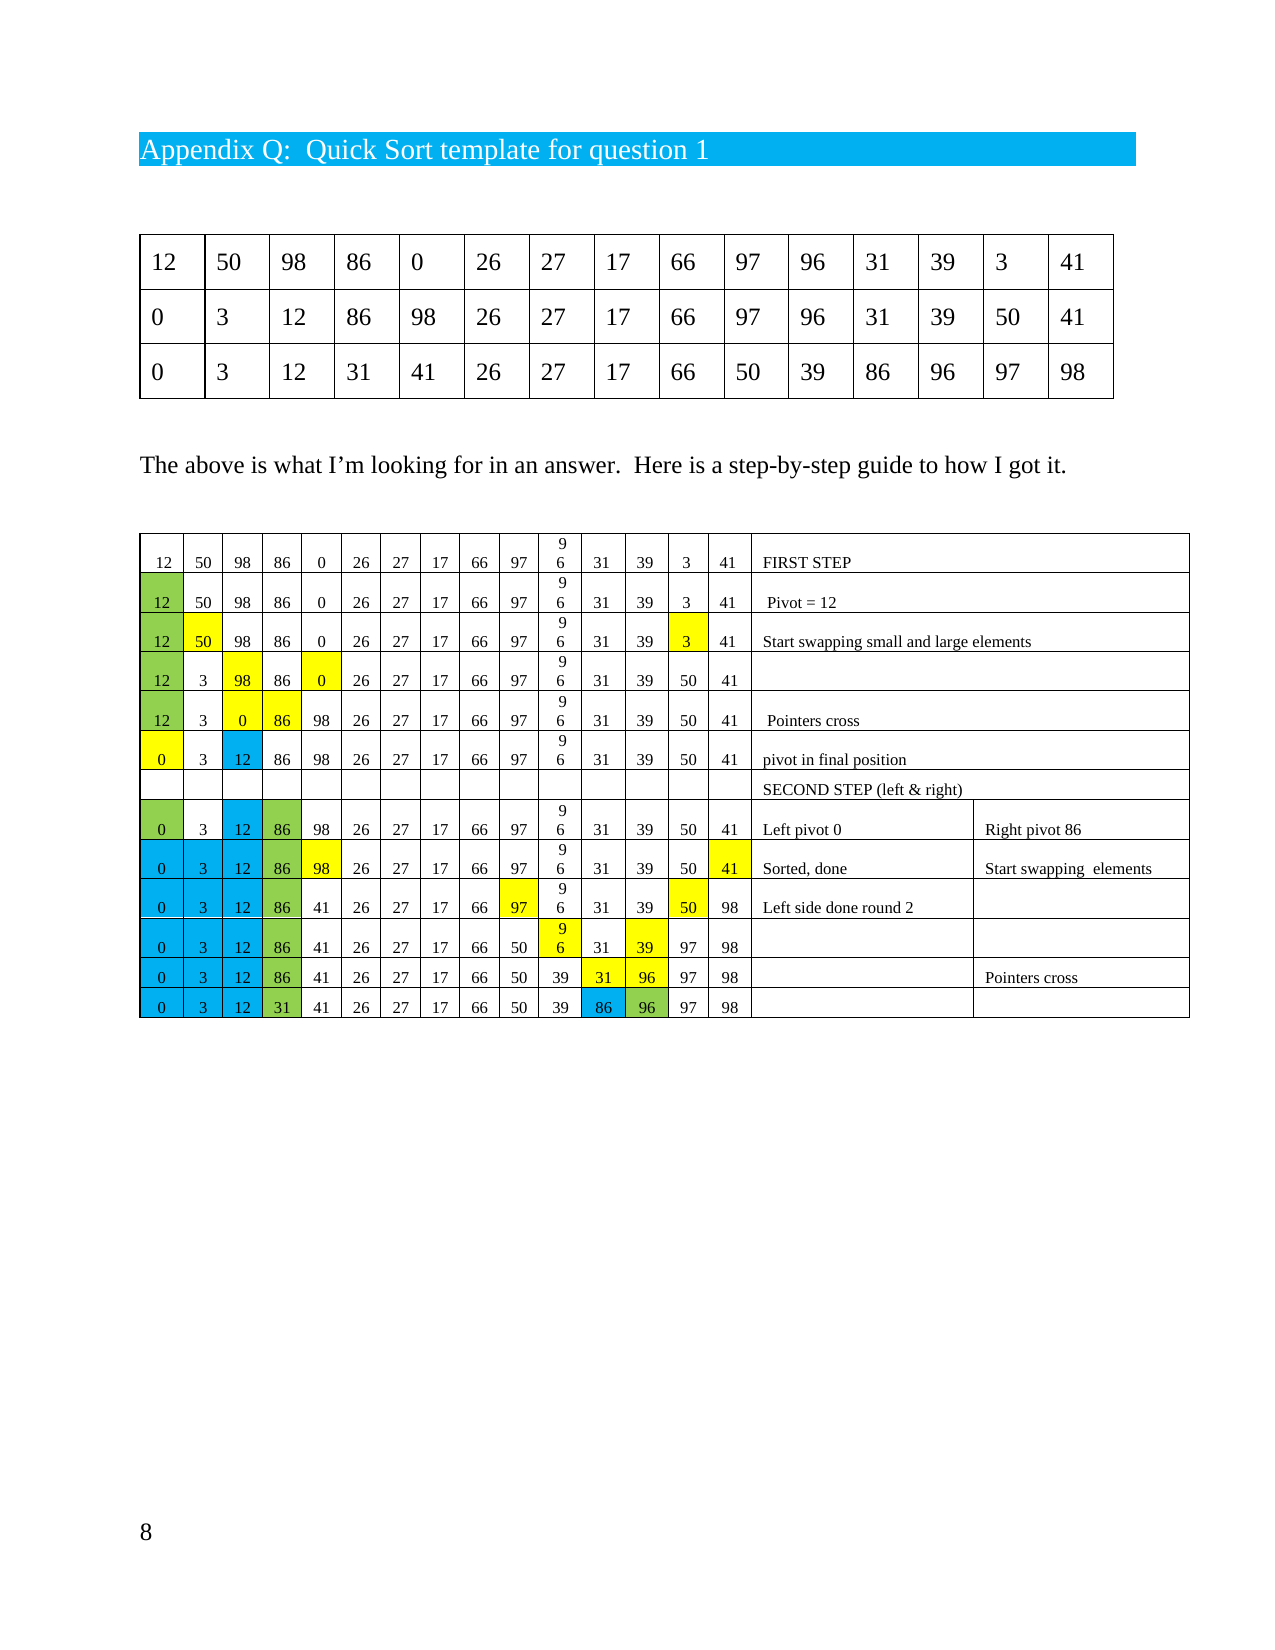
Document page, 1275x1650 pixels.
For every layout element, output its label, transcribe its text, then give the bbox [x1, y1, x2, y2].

table_cell 31 [582, 613, 625, 651]
table_cell 31 [582, 691, 625, 730]
table_cell 98 [709, 988, 751, 1017]
table_cell Pivot = 12 [752, 573, 1189, 612]
table_cell 97 [500, 613, 538, 651]
table_cell 0 [302, 652, 341, 690]
table_cell 97 [500, 573, 538, 612]
table_cell 96 [539, 573, 581, 612]
table_header 31 [854, 235, 918, 288]
table_cell 98 [223, 613, 262, 651]
table_cell 26 [342, 691, 380, 730]
table_cell 31 [582, 731, 625, 769]
table_cell 3 [184, 800, 222, 839]
table_cell 31 [582, 958, 625, 987]
table_cell 96 [539, 652, 581, 690]
table_cell 0 [141, 919, 183, 957]
table_cell 27 [381, 958, 420, 987]
table_header 27 [530, 235, 594, 288]
table_cell 12 [223, 800, 262, 839]
table_cell 39 [626, 652, 668, 690]
table_cell 3 [184, 988, 222, 1017]
table_cell 98 [302, 840, 341, 878]
table_cell 50 [669, 652, 708, 690]
table_cell 39 [626, 613, 668, 651]
table_cell [752, 919, 973, 957]
table_cell 50 [500, 988, 538, 1017]
table_cell 97 [500, 652, 538, 690]
table_cell 39 [626, 731, 668, 769]
table_cell Left pivot 0 [752, 800, 973, 839]
table_cell 41 [302, 958, 341, 987]
table_cell 86 [263, 652, 301, 690]
table_cell 86 [263, 731, 301, 769]
table_cell 98 [400, 290, 464, 343]
table_cell [302, 770, 341, 799]
table_cell 66 [460, 988, 499, 1017]
table_cell 96 [539, 613, 581, 651]
table_cell 41 [400, 344, 464, 398]
table_cell 12 [141, 573, 183, 612]
table_cell [184, 770, 222, 799]
table_cell 50 [500, 958, 538, 987]
table_cell 39 [919, 290, 983, 343]
table_cell 50 [725, 344, 788, 398]
table_cell 0 [302, 613, 341, 651]
table_cell 41 [709, 652, 751, 690]
table_cell 27 [381, 731, 420, 769]
table_cell [263, 770, 301, 799]
table_cell 66 [660, 290, 724, 343]
table_cell 31 [582, 573, 625, 612]
table_cell 31 [335, 344, 399, 398]
table_cell 41 [709, 731, 751, 769]
table_cell 0 [141, 988, 183, 1017]
table_cell 26 [342, 573, 380, 612]
table_cell pivot in final position [752, 731, 1189, 769]
table_cell 17 [421, 919, 459, 957]
table_cell 27 [381, 919, 420, 957]
table_cell 86 [854, 344, 918, 398]
table_cell 66 [460, 731, 499, 769]
table_cell 3 [669, 613, 708, 651]
table_header 97 [500, 534, 538, 572]
table_cell 12 [270, 290, 334, 343]
table_cell 66 [460, 958, 499, 987]
table_cell 66 [460, 840, 499, 878]
table_cell [752, 958, 973, 987]
table_cell 3 [184, 731, 222, 769]
table_cell 12 [223, 919, 262, 957]
table_cell 0 [223, 691, 262, 730]
table_cell [141, 770, 183, 799]
table_cell 17 [421, 613, 459, 651]
subtitle Appendix Q: Quick Sort template for question 1 [139, 132, 1136, 166]
table_header 26 [342, 534, 380, 572]
table_header 66 [460, 534, 499, 572]
table_cell 0 [141, 840, 183, 878]
table_cell 50 [669, 840, 708, 878]
table_header 96 [789, 235, 853, 288]
table_cell 17 [421, 800, 459, 839]
table_cell 96 [539, 800, 581, 839]
table_cell [539, 770, 581, 799]
table_header 39 [919, 235, 983, 288]
table_cell 0 [141, 800, 183, 839]
table_cell 17 [421, 691, 459, 730]
table_cell 26 [465, 290, 529, 343]
table_header 0 [400, 235, 464, 288]
table_header 17 [421, 534, 459, 572]
table_cell 41 [709, 691, 751, 730]
table_cell 50 [984, 290, 1048, 343]
table_cell 96 [789, 290, 853, 343]
table_cell SECOND STEP (left & right) [752, 770, 1189, 799]
table_cell 97 [500, 731, 538, 769]
table_cell 39 [626, 919, 668, 957]
table_cell 50 [669, 879, 708, 917]
table_cell 12 [223, 988, 262, 1017]
table_cell 97 [500, 840, 538, 878]
table_cell [223, 770, 262, 799]
table_cell 27 [381, 613, 420, 651]
table_cell 0 [141, 344, 204, 398]
table_cell 31 [582, 840, 625, 878]
table_cell 98 [709, 919, 751, 957]
table_header 96 [539, 534, 581, 572]
table_cell 17 [421, 840, 459, 878]
table_cell 98 [223, 652, 262, 690]
table_cell 41 [302, 919, 341, 957]
table_cell 96 [626, 988, 668, 1017]
table_header 12 [141, 534, 183, 572]
table_cell 98 [302, 800, 341, 839]
table_cell 97 [669, 988, 708, 1017]
table_cell 97 [500, 691, 538, 730]
table_cell 12 [141, 652, 183, 690]
table_cell 66 [460, 879, 499, 917]
table_cell 98 [709, 879, 751, 917]
table_cell 3 [184, 691, 222, 730]
table_cell 17 [595, 290, 659, 343]
table_cell 3 [184, 919, 222, 957]
table_cell 26 [342, 919, 380, 957]
table_cell 27 [381, 988, 420, 1017]
table_cell 97 [984, 344, 1048, 398]
table_cell 41 [709, 573, 751, 612]
table_cell 50 [184, 613, 222, 651]
table_cell Start swapping elements [974, 840, 1189, 878]
table_cell 27 [381, 691, 420, 730]
table_cell 39 [789, 344, 853, 398]
table_cell 86 [263, 691, 301, 730]
table_cell 98 [1049, 344, 1113, 398]
table_header 31 [582, 534, 625, 572]
table_header 3 [984, 235, 1048, 288]
table_cell 41 [709, 840, 751, 878]
table_cell 12 [223, 840, 262, 878]
table_cell 27 [381, 573, 420, 612]
text The above is what I’m looking for in an answer. Here is a step-by-step guide to how I got it. [139, 450, 1136, 479]
table_cell 96 [539, 919, 581, 957]
table_cell 26 [342, 840, 380, 878]
table_cell 41 [302, 988, 341, 1017]
table_cell Left side done round 2 [752, 879, 973, 917]
table_cell [626, 770, 668, 799]
table_cell 86 [335, 290, 399, 343]
table_header 86 [263, 534, 301, 572]
table_cell 31 [263, 988, 301, 1017]
table_cell 50 [500, 919, 538, 957]
table_cell 98 [709, 958, 751, 987]
table_cell Sorted, done [752, 840, 973, 878]
table_cell 12 [270, 344, 334, 398]
table_cell 27 [381, 840, 420, 878]
table_cell 0 [141, 731, 183, 769]
table_cell 66 [660, 344, 724, 398]
table_cell [974, 879, 1189, 917]
table_cell 39 [539, 958, 581, 987]
table_cell 31 [854, 290, 918, 343]
table_cell 97 [725, 290, 788, 343]
table_cell 86 [263, 613, 301, 651]
table_cell 26 [342, 988, 380, 1017]
table_cell 0 [302, 573, 341, 612]
table_cell 86 [582, 988, 625, 1017]
table_cell 17 [421, 958, 459, 987]
table_cell 41 [709, 613, 751, 651]
table_cell 31 [582, 919, 625, 957]
table_cell 66 [460, 613, 499, 651]
table_header 66 [660, 235, 724, 288]
table_cell 41 [709, 800, 751, 839]
table_cell 96 [539, 840, 581, 878]
table_header 97 [725, 235, 788, 288]
table_cell 66 [460, 800, 499, 839]
table_header 26 [465, 235, 529, 288]
table_cell 26 [342, 800, 380, 839]
table_header 12 [141, 235, 204, 288]
table_cell 97 [669, 919, 708, 957]
table_cell 86 [263, 919, 301, 957]
table_cell 86 [263, 840, 301, 878]
table_cell 12 [223, 731, 262, 769]
table_cell 39 [539, 988, 581, 1017]
table_cell 17 [421, 988, 459, 1017]
table_cell 26 [342, 879, 380, 917]
table_cell 50 [669, 691, 708, 730]
table_cell 26 [342, 613, 380, 651]
table_cell 97 [500, 879, 538, 917]
table_header 39 [626, 534, 668, 572]
table_cell 66 [460, 691, 499, 730]
table_cell 3 [184, 840, 222, 878]
table_cell 50 [669, 800, 708, 839]
table_cell 96 [919, 344, 983, 398]
table_cell [974, 988, 1189, 1017]
table_cell [460, 770, 499, 799]
table_cell 27 [381, 800, 420, 839]
table_header 41 [1049, 235, 1113, 288]
table_cell 86 [263, 958, 301, 987]
table_cell 17 [421, 652, 459, 690]
table_cell 3 [184, 879, 222, 917]
table_cell 3 [669, 573, 708, 612]
table_cell 97 [669, 958, 708, 987]
table_cell 17 [421, 573, 459, 612]
table_header 3 [669, 534, 708, 572]
table_cell 26 [342, 652, 380, 690]
table_header 27 [381, 534, 420, 572]
table_cell [974, 919, 1189, 957]
table_cell 39 [626, 691, 668, 730]
table_cell 66 [460, 919, 499, 957]
table_header FIRST STEP [752, 534, 1189, 572]
table_cell 86 [263, 800, 301, 839]
table_cell 27 [381, 652, 420, 690]
table_cell [342, 770, 380, 799]
table_cell 26 [342, 958, 380, 987]
table_header 50 [184, 534, 222, 572]
table_cell 98 [302, 731, 341, 769]
table_cell Pointers cross [752, 691, 1189, 730]
table_header 17 [595, 235, 659, 288]
table_cell 96 [626, 958, 668, 987]
table_cell 3 [206, 344, 269, 398]
table_cell 3 [184, 958, 222, 987]
table_cell [752, 652, 1189, 690]
table_header 98 [223, 534, 262, 572]
table_cell [381, 770, 420, 799]
table_cell 97 [500, 800, 538, 839]
table_cell 27 [530, 344, 594, 398]
table_cell 86 [263, 879, 301, 917]
table_cell 3 [184, 652, 222, 690]
table_header 0 [302, 534, 341, 572]
table_cell 0 [141, 958, 183, 987]
table_cell 50 [184, 573, 222, 612]
table_cell [421, 770, 459, 799]
table_cell 39 [626, 573, 668, 612]
table_cell 96 [539, 691, 581, 730]
table_cell 96 [539, 879, 581, 917]
table_cell 31 [582, 800, 625, 839]
table_cell 26 [342, 731, 380, 769]
table_cell 17 [421, 731, 459, 769]
table_cell 39 [626, 879, 668, 917]
table_cell 96 [539, 731, 581, 769]
table_cell [669, 770, 708, 799]
table_cell 17 [421, 879, 459, 917]
table_cell [582, 770, 625, 799]
table_cell 12 [223, 958, 262, 987]
table_cell 27 [530, 290, 594, 343]
table_cell 12 [141, 691, 183, 730]
table_header 98 [270, 235, 334, 288]
table_cell 98 [302, 691, 341, 730]
table_cell 26 [465, 344, 529, 398]
table_cell 12 [223, 879, 262, 917]
table_header 86 [335, 235, 399, 288]
table_cell 50 [669, 731, 708, 769]
table_cell Start swapping small and large elements [752, 613, 1189, 651]
table_cell 31 [582, 879, 625, 917]
table_cell [752, 988, 973, 1017]
table_cell 41 [302, 879, 341, 917]
table_header 50 [206, 235, 269, 288]
table_cell 17 [595, 344, 659, 398]
table_cell 66 [460, 652, 499, 690]
table_cell Pointers cross [974, 958, 1189, 987]
table_cell 27 [381, 879, 420, 917]
table_cell 3 [206, 290, 269, 343]
table_cell 39 [626, 840, 668, 878]
table_cell [709, 770, 751, 799]
table_cell 0 [141, 290, 204, 343]
table_cell 39 [626, 800, 668, 839]
table_cell 98 [223, 573, 262, 612]
table_cell Right pivot 86 [974, 800, 1189, 839]
table_cell 31 [582, 652, 625, 690]
table_cell 12 [141, 613, 183, 651]
table_header 41 [709, 534, 751, 572]
table_cell [500, 770, 538, 799]
table_cell 41 [1049, 290, 1113, 343]
table_cell 0 [141, 879, 183, 917]
table_cell 66 [460, 573, 499, 612]
table_cell 86 [263, 573, 301, 612]
